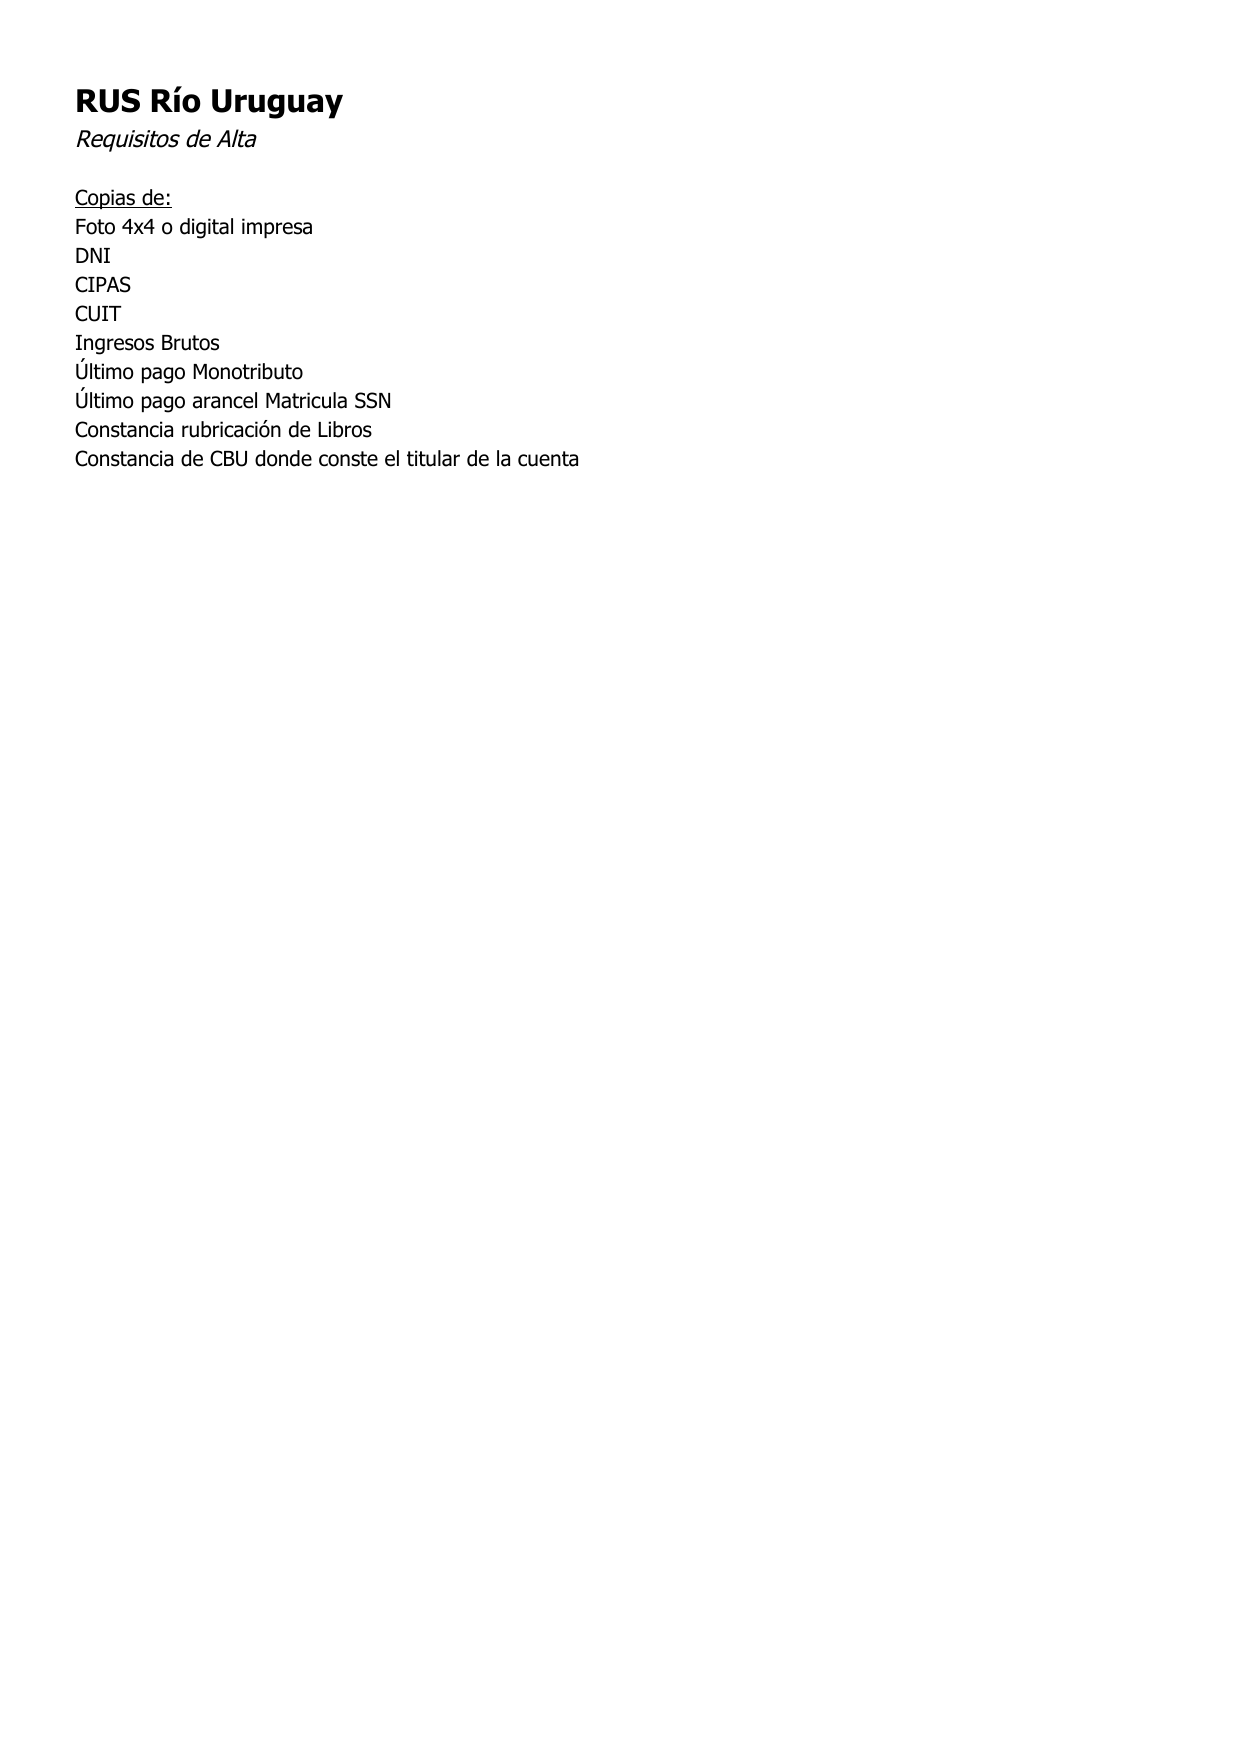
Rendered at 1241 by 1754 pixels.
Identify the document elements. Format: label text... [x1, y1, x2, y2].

text Foto 4x4 o digital impresa [75, 214, 1165, 239]
text Copias de: [75, 185, 1165, 210]
text Último pago Monotributo [75, 359, 1165, 384]
text CUIT [75, 301, 1165, 326]
text Constancia rubricación de Libros [75, 417, 1165, 442]
text Requisitos de Alta [75, 124, 1165, 152]
text RUS Río Uruguay [75, 81, 1165, 118]
text Constancia de CBU donde conste el titular de la cuenta [75, 446, 1165, 471]
text CIPAS [75, 272, 1165, 297]
text DNI [75, 243, 1165, 268]
text Último pago arancel Matricula SSN [75, 388, 1165, 413]
text Ingresos Brutos [75, 330, 1165, 355]
